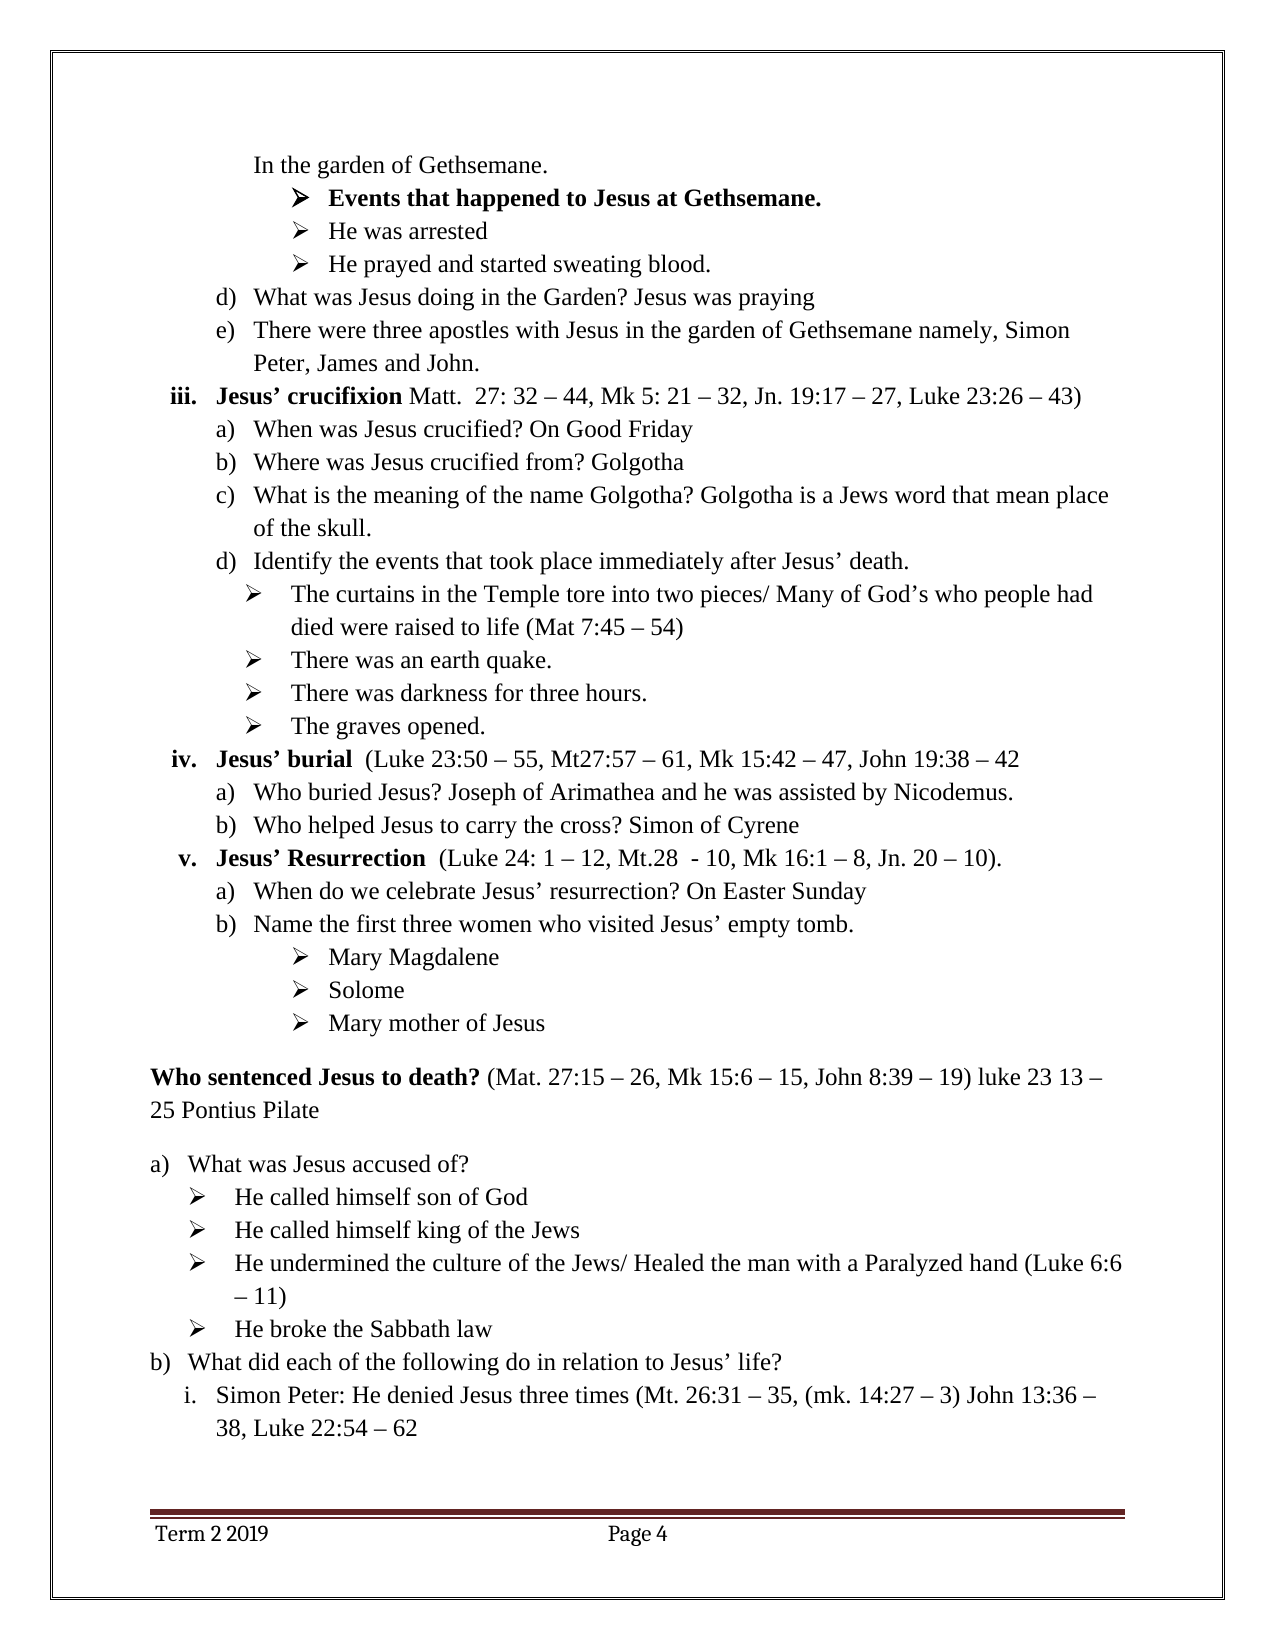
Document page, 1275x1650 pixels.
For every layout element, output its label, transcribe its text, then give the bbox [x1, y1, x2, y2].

list There was an earth quake. [244, 645, 1125, 674]
list Who buried Jesus? Joseph of Arimathea and he was assisted by Nicodemus. [216, 777, 1125, 806]
list What was Jesus accused of? [150, 1149, 1125, 1178]
list There was darkness for three hours. [244, 678, 1125, 707]
list Identify the events that took place immediately after Jesus’ death. [216, 546, 1125, 575]
list Jesus’ burial (Luke 23:50 – 55, Mt27:57 – 61, Mk 15:42 – 47, John 19:38 – 42 [197, 744, 1125, 773]
list He was arrested [291, 216, 1125, 245]
list Name the first three women who visited Jesus’ empty tomb. [216, 909, 1125, 938]
text Who sentenced Jesus to death? (Mat. 27:15 – 26, Mk 15:6 – 15, John 8:39 – 19) luke 23 13 – 25 Pontius Pilate [150, 1062, 1125, 1124]
list Jesus’ crucifixion Matt. 27: 32 – 44, Mk 5: 21 – 32, Jn. 19:17 – 27, Luke 23:26 – 43) [197, 381, 1125, 410]
list What was Jesus doing in the Garden? Jesus was praying [216, 282, 1125, 311]
list The curtains in the Temple tore into two pieces/ Many of God’s who people had died were raised to life (Mat 7:45 – 54) [244, 579, 1125, 641]
list He broke the Sabbath law [187, 1314, 1125, 1343]
list Jesus’ Resurrection (Luke 24: 1 – 12, Mt.28 - 10, Mk 16:1 – 8, Jn. 20 – 10). [197, 843, 1125, 872]
list He called himself king of the Jews [187, 1215, 1125, 1244]
list He undermined the culture of the Jews/ Healed the man with a Paralyzed hand (Luke 6:6 – 11) [187, 1248, 1125, 1310]
list Simon Peter: He denied Jesus three times (Mt. 26:31 – 35, (mk. 14:27 – 3) John 13:36 – 38, Luke 22:54 – 62 [197, 1380, 1125, 1442]
list What did each of the following do in relation to Jesus’ life? [150, 1347, 1125, 1376]
list Where was Jesus crucified from? Golgotha [216, 447, 1125, 476]
list He called himself son of God [187, 1182, 1125, 1211]
list There were three apostles with Jesus in the garden of Gethsemane namely, Simon Peter, James and John. [216, 315, 1125, 377]
list In the garden of Gethsemane. [253, 150, 1125, 179]
list Solome [291, 976, 1125, 1004]
list When was Jesus crucified? On Good Friday [216, 414, 1125, 443]
list He prayed and started sweating blood. [291, 249, 1125, 278]
list Who helped Jesus to carry the cross? Simon of Cyrene [216, 810, 1125, 839]
list Mary mother of Jesus [291, 1008, 1125, 1037]
list Mary Magdalene [291, 942, 1125, 971]
list When do we celebrate Jesus’ resurrection? On Easter Sunday [216, 876, 1125, 905]
list Events that happened to Jesus at Gethsemane. [291, 183, 1125, 212]
list The graves opened. [244, 711, 1125, 740]
list What is the meaning of the name Golgotha? Golgotha is a Jews word that mean place of the skull. [216, 480, 1125, 542]
